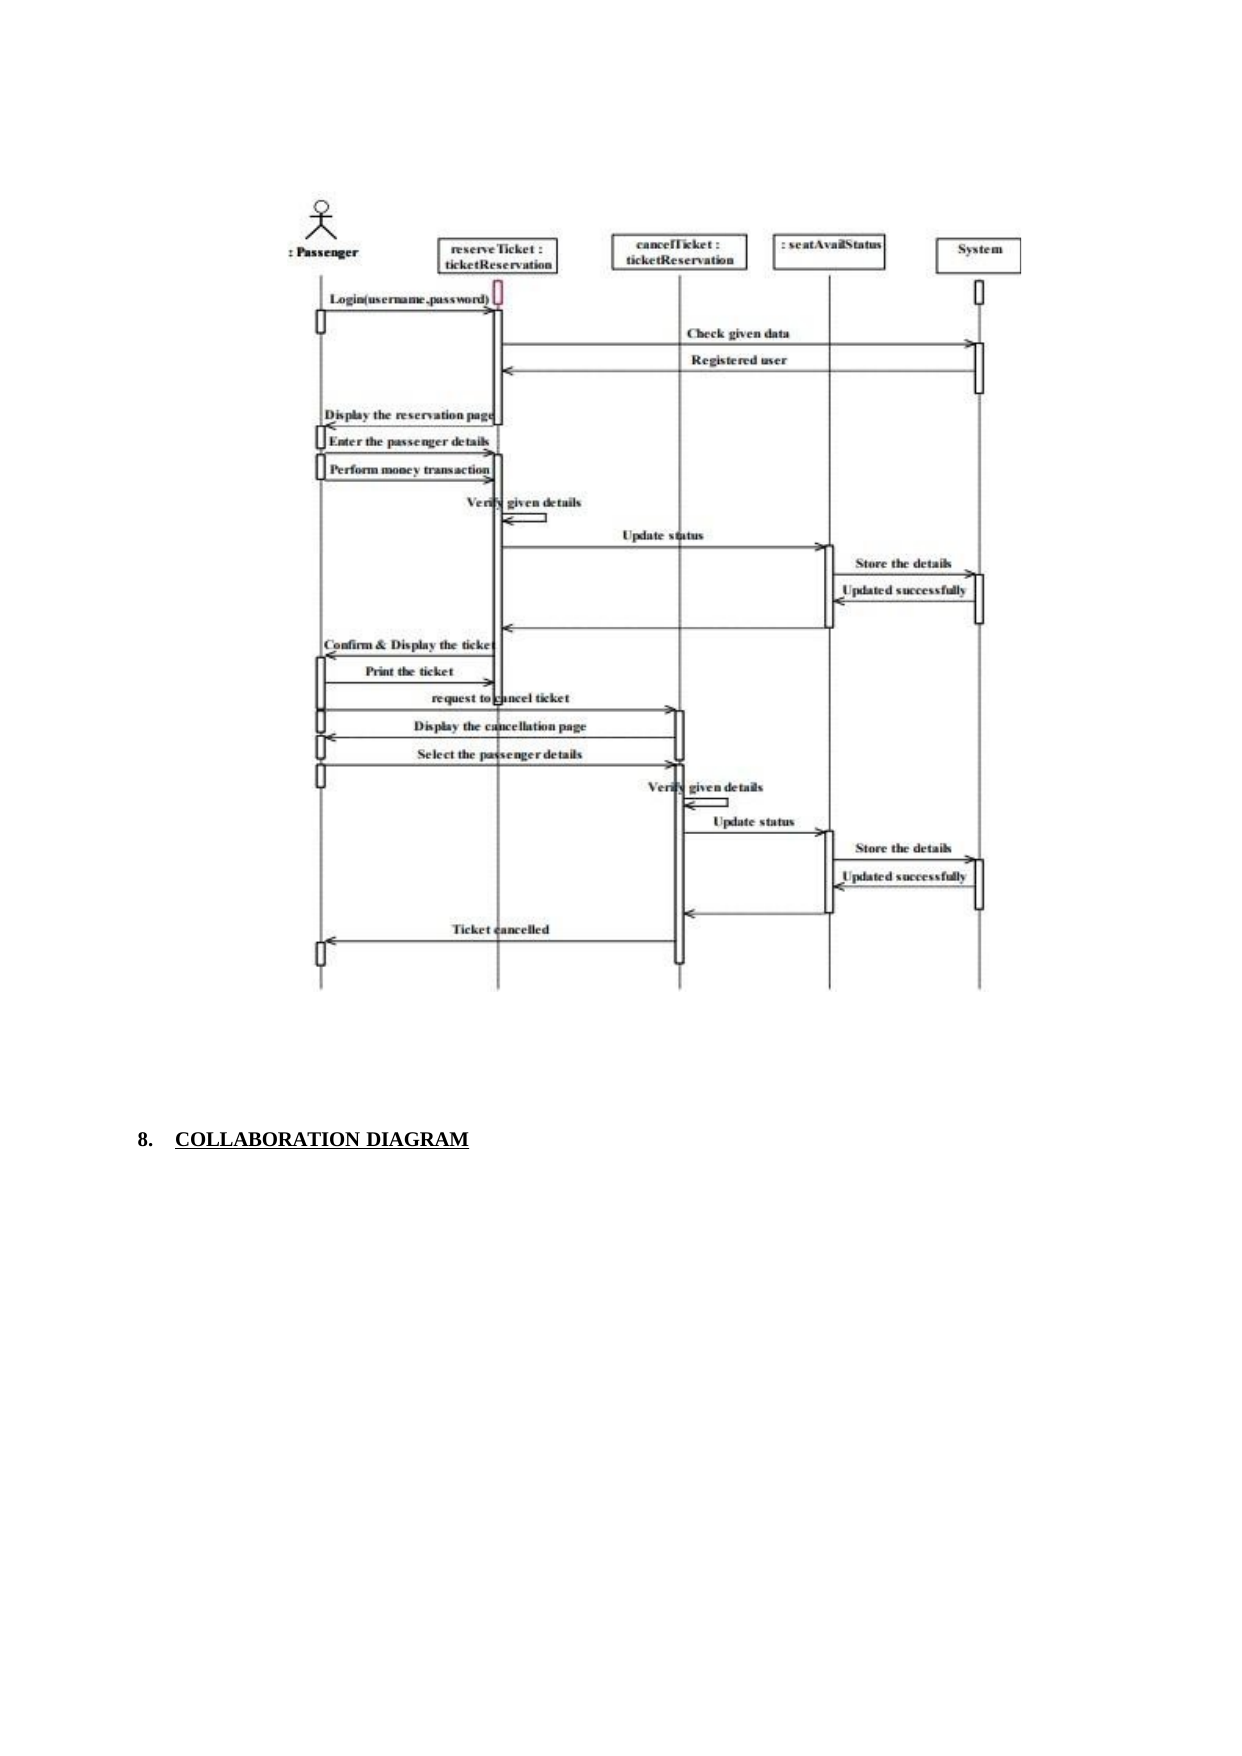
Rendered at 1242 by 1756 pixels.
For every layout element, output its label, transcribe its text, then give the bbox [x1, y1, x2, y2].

list COLLABORATION DIAGRAM [137, 1127, 1189, 1151]
picture [287, 191, 1022, 992]
